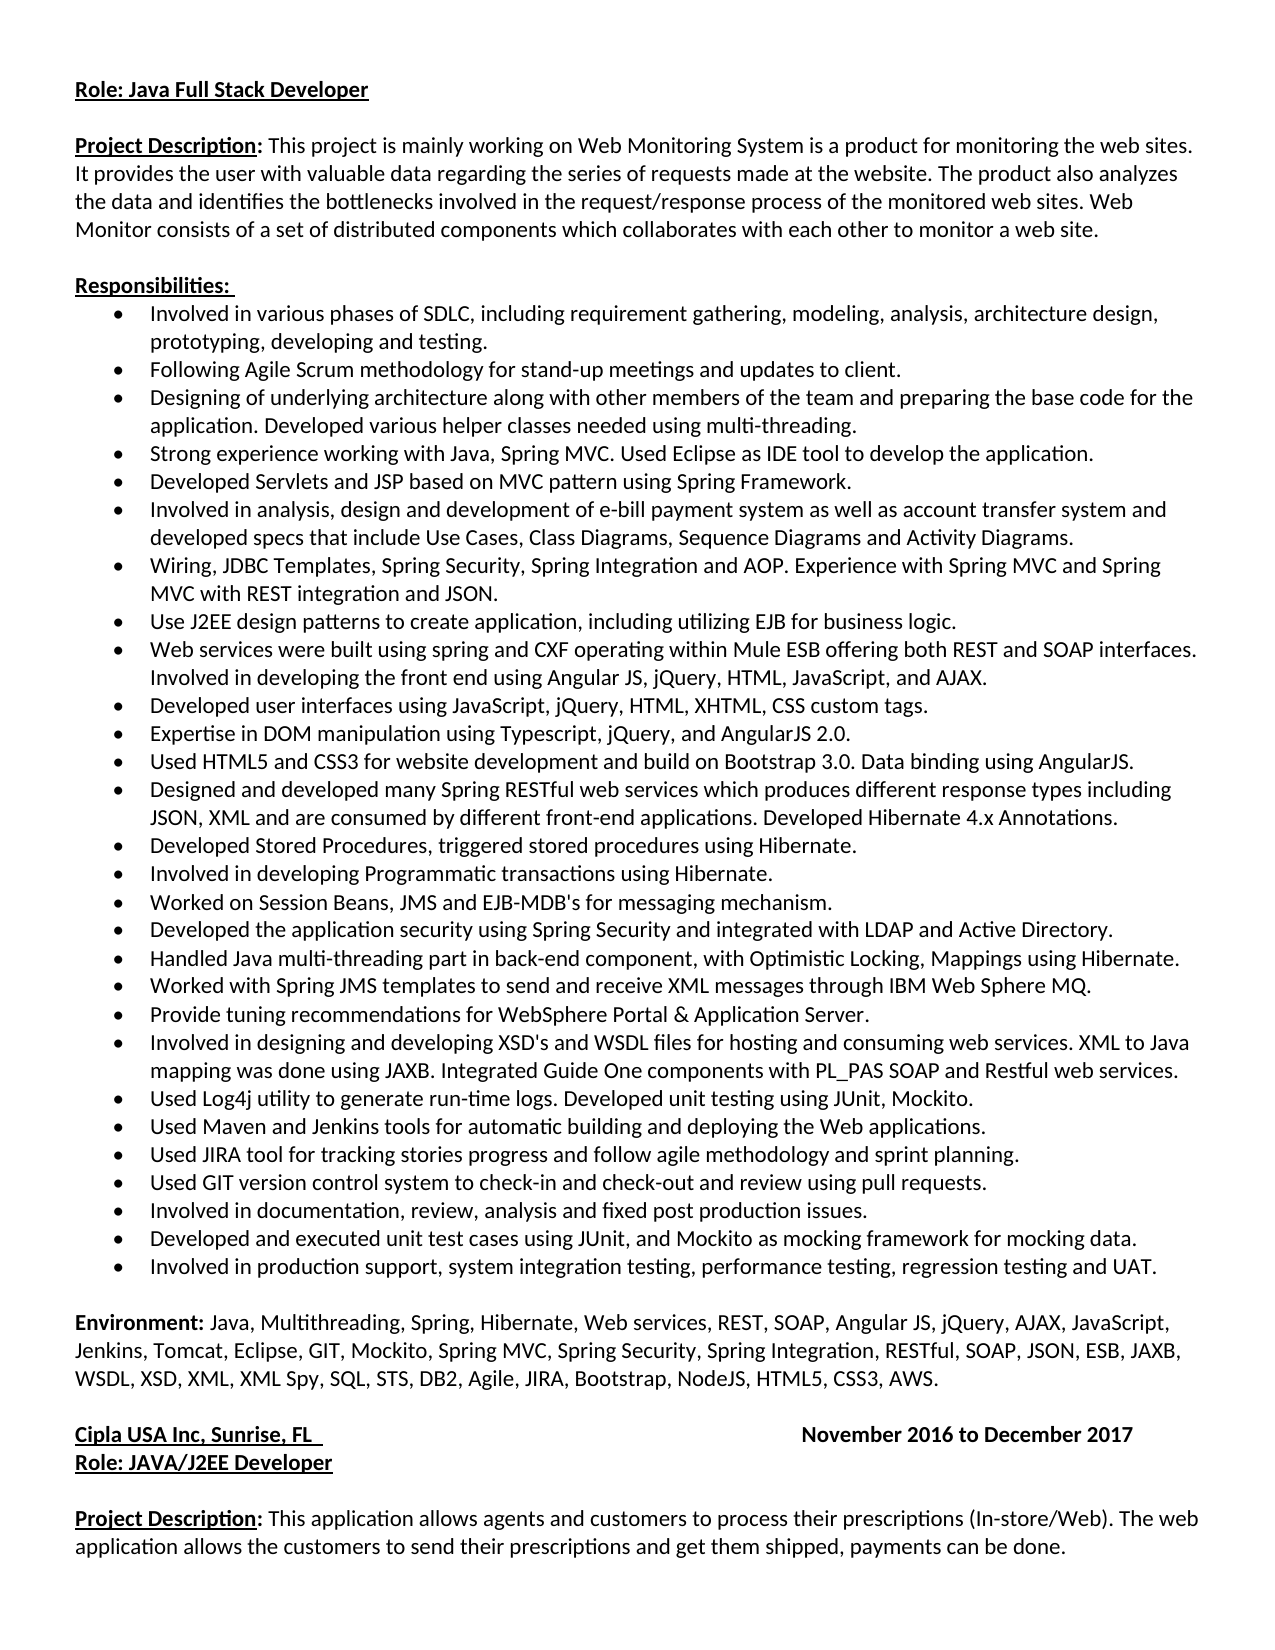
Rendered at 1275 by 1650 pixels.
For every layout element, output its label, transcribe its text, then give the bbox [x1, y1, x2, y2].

text Project Description: This application allows agents and customers to process their prescriptions (In-store/Web). The web application allows the customers to send their prescriptions and get them shipped, payments can be done. [75, 1504, 1200, 1560]
list Used Maven and Jenkins tools for automatic building and deploying the Web applications. [112, 1112, 1200, 1140]
list Use J2EE design patterns to create application, including utilizing EJB for business logic. [112, 607, 1200, 635]
list Used GIT version control system to check-in and check-out and review using pull requests. [112, 1168, 1200, 1196]
list Involved in analysis, design and development of e-bill payment system as well as account transfer system and developed specs that include Use Cases, Class Diagrams, Sequence Diagrams and Activity Diagrams. [112, 495, 1200, 551]
list Designing of underlying architecture along with other members of the team and preparing the base code for the application. Developed various helper classes needed using multi-threading. [259, 383, 1200, 439]
text Responsibilities: [75, 271, 1200, 299]
list Developed the application security using Spring Security and integrated with LDAP and Active Directory. [112, 916, 1200, 944]
list Used Log4j utility to generate run-time logs. Developed unit testing using JUnit, Mockito. [112, 1084, 1200, 1112]
list Used HTML5 and CSS3 for website development and build on Bootstrap 3.0. Data binding using AngularJS. [112, 747, 1200, 776]
list Following Agile Scrum methodology for stand-up meetings and updates to client. [112, 355, 1200, 383]
list Provide tuning recommendations for WebSphere Portal & Application Server. [112, 1000, 1200, 1028]
list Developed Servlets and JSP based on MVC pattern using Spring Framework. [112, 467, 1200, 495]
list Web services were built using spring and CXF operating within Mule ESB offering both REST and SOAP interfaces. Involved in developing the front end using Angular JS, jQuery, HTML, JavaScript, and AJAX. [112, 635, 1200, 691]
list Handled Java multi-threading part in back-end component, with Optimistic Locking, Mappings using Hibernate. [112, 944, 1200, 972]
list Involved in documentation, review, analysis and fixed post production issues. [112, 1196, 1200, 1224]
list Developed user interfaces using JavaScript, jQuery, HTML, XHTML, CSS custom tags. [112, 691, 1200, 719]
list Involved in designing and developing XSD's and WSDL files for hosting and consuming web services. XML to Java mapping was done using JAXB. Integrated Guide One components with PL_PAS SOAP and Restful web services. [112, 1028, 1200, 1084]
list Worked with Spring JMS templates to send and receive XML messages through IBM Web Sphere MQ. [112, 972, 1200, 1000]
list Involved in production support, system integration testing, performance testing, regression testing and UAT. [112, 1252, 1200, 1280]
list Wiring, JDBC Templates, Spring Security, Spring Integration and AOP. Experience with Spring MVC and Spring MVC with REST integration and JSON. [112, 551, 1200, 607]
text Role: JAVA/J2EE Developer [75, 1448, 1200, 1476]
list Used JIRA tool for tracking stories progress and follow agile methodology and sprint planning. [112, 1140, 1200, 1168]
list Developed and executed unit test cases using JUnit, and Mockito as mocking framework for mocking data. [112, 1224, 1200, 1252]
text Project Description: This project is mainly working on Web Monitoring System is a product for monitoring the web sites. It provides the user with valuable data regarding the series of requests made at the website. The product also analyzes the data and identifies the bottlenecks involved in the request/response process of the monitored web sites. Web Monitor consists of a set of distributed components which collaborates with each other to monitor a web site. [75, 131, 1200, 243]
text Environment: Java, Multithreading, Spring, Hibernate, Web services, REST, SOAP, Angular JS, jQuery, AJAX, JavaScript, Jenkins, Tomcat, Eclipse, GIT, Mockito, Spring MVC, Spring Security, Spring Integration, RESTful, SOAP, JSON, ESB, JAXB, WSDL, XSD, XML, XML Spy, SQL, STS, DB2, Agile, JIRA, Bootstrap, NodeJS, HTML5, CSS3, AWS. [75, 1308, 1200, 1392]
text Cipla USA Inc, Sunrise, FL November 2016 to December 2017 [75, 1420, 1200, 1448]
list Involved in developing Programmatic transactions using Hibernate. [112, 859, 1200, 888]
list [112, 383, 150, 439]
list Strong experience working with Java, Spring MVC. Used Eclipse as IDE tool to develop the application. [112, 439, 1200, 467]
list Involved in various phases of SDLC, including requirement gathering, modeling, analysis, architecture design, prototyping, developing and testing. [112, 299, 1200, 355]
list Designed and developed many Spring RESTful web services which produces different response types including JSON, XML and are consumed by different front-end applications. Developed Hibernate 4.x Annotations. [112, 776, 1200, 832]
list Worked on Session Beans, JMS and EJB-MDB's for messaging mechanism. [112, 888, 1200, 916]
text Role: Java Full Stack Developer [75, 75, 1200, 103]
list Expertise in DOM manipulation using Typescript, jQuery, and AngularJS 2.0. [112, 719, 1200, 747]
list Developed Stored Procedures, triggered stored procedures using Hibernate. [112, 832, 1200, 859]
